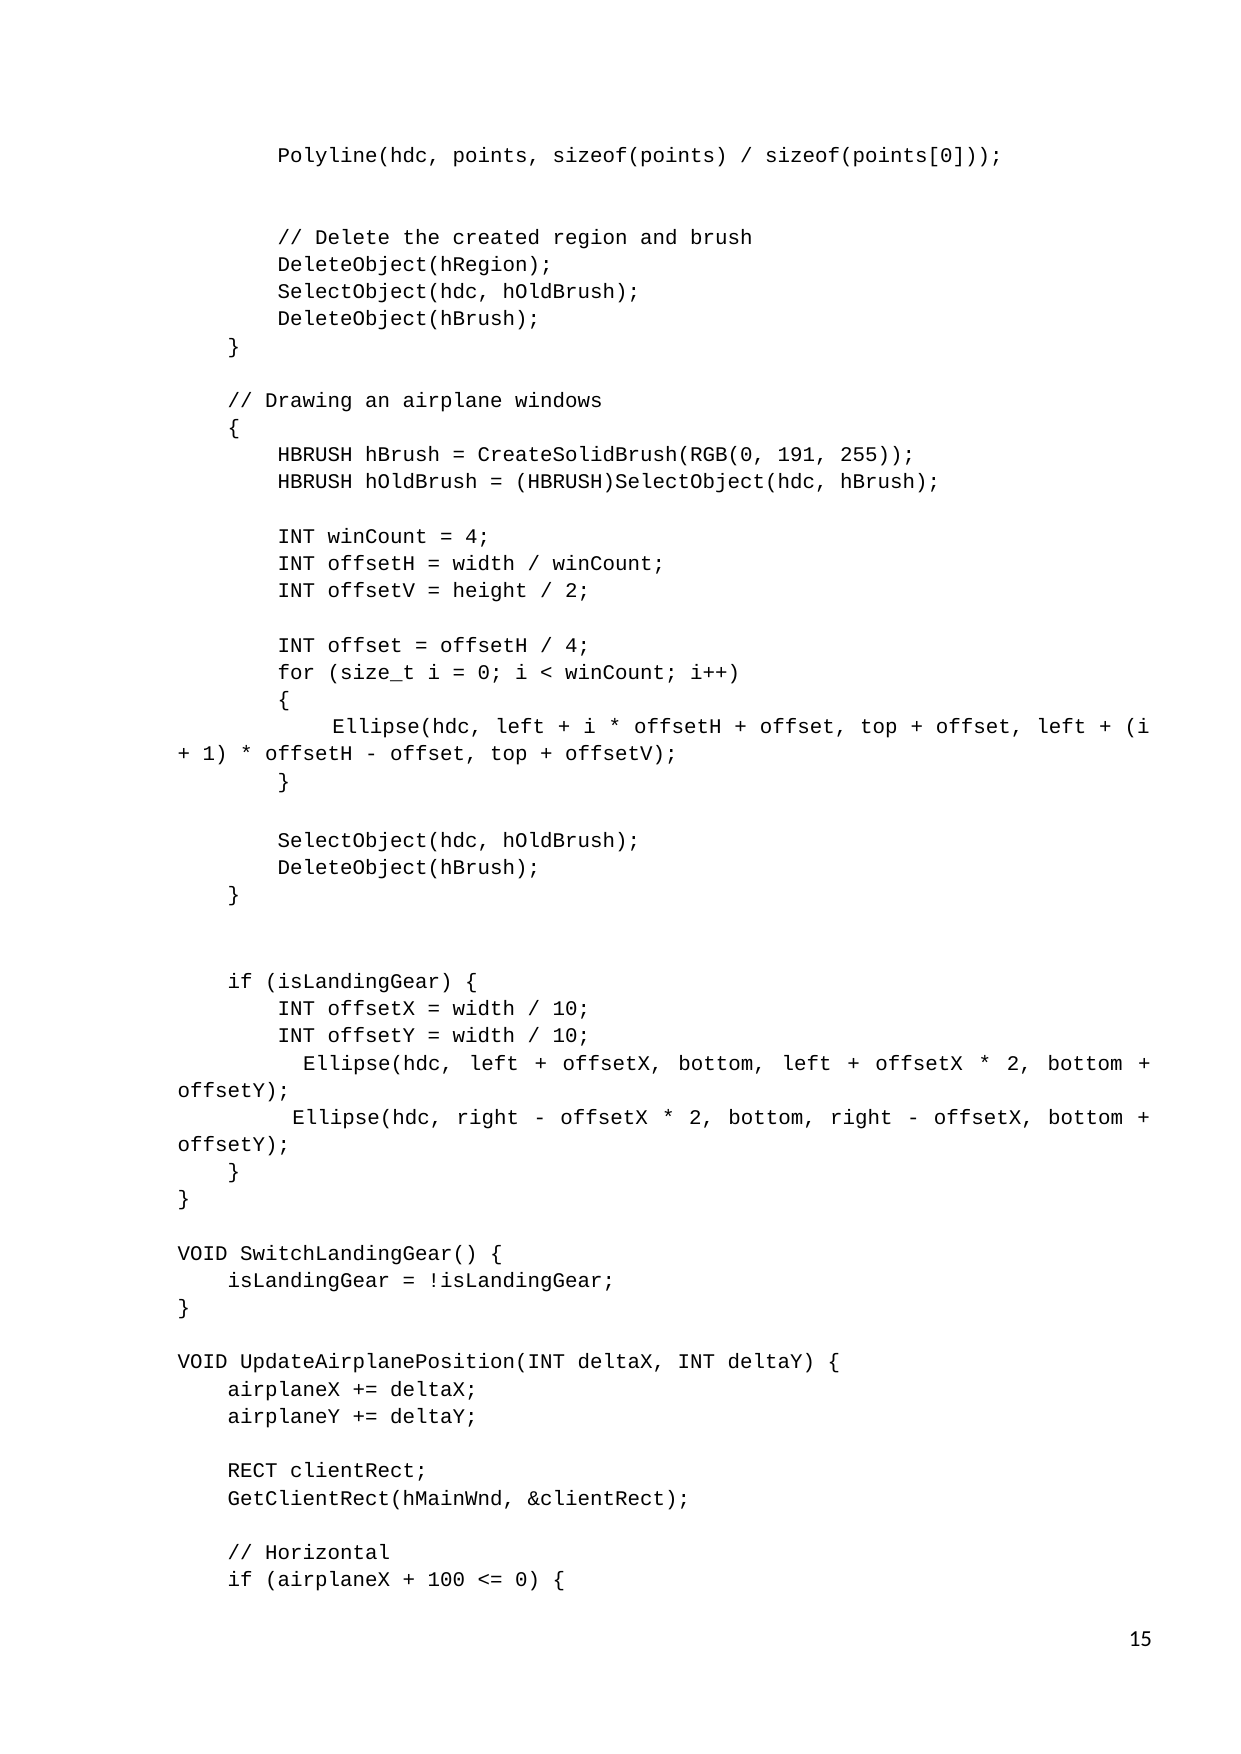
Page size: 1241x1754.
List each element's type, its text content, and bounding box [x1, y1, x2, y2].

text Ellipse(hdc, right - offsetX * 2, bottom, right - offsetX, bottom + offsetY); [177, 1107, 1152, 1158]
text INT offsetH = width / winCount; [177, 553, 1152, 577]
text DeleteObject(hRegion); [177, 254, 1152, 278]
text HBRUSH hBrush = CreateSolidBrush(RGB(0, 191, 255)); [177, 444, 1152, 468]
text airplaneY += deltaY; [177, 1406, 1152, 1429]
text INT offsetX = width / 10; [177, 998, 1152, 1022]
text Ellipse(hdc, left + i * offsetH + offset, top + offset, left + (i + 1) * offsetH - offset, top + offsetV); [177, 716, 1152, 767]
text airplaneX += deltaX; [177, 1379, 1152, 1402]
text RECT clientRect; [177, 1460, 1152, 1484]
text for (size_t i = 0; i < winCount; i++) [177, 662, 1152, 686]
text Ellipse(hdc, left + offsetX, bottom, left + offsetX * 2, bottom + offsetY); [177, 1052, 1152, 1103]
text DeleteObject(hBrush); [177, 857, 1152, 881]
text Polyline(hdc, points, sizeof(points) / sizeof(points[0])); [177, 145, 1152, 169]
text INT offsetV = height / 2; [177, 580, 1152, 604]
text // Delete the created region and brush [177, 227, 1152, 251]
text } [177, 884, 1152, 908]
text // Drawing an airplane windows [177, 390, 1152, 414]
text SelectObject(hdc, hOldBrush); [177, 830, 1152, 854]
text if (isLandingGear) { [177, 971, 1152, 994]
text INT offset = offsetH / 4; [177, 635, 1152, 658]
text } [177, 1188, 1152, 1212]
text } [177, 336, 1152, 359]
text HBRUSH hOldBrush = (HBRUSH)SelectObject(hdc, hBrush); [177, 472, 1152, 495]
text { [177, 689, 1152, 713]
text } [177, 1161, 1152, 1185]
text { [177, 417, 1152, 441]
text isLandingGear = !isLandingGear; [177, 1270, 1152, 1294]
text // Horizontal [177, 1542, 1152, 1566]
text GetClientRect(hMainWnd, &clientRect); [177, 1487, 1152, 1511]
text DeleteObject(hBrush); [177, 308, 1152, 332]
text INT winCount = 4; [177, 526, 1152, 549]
text VOID UpdateAirplanePosition(INT deltaX, INT deltaY) { [177, 1352, 1152, 1375]
text VOID SwitchLandingGear() { [177, 1243, 1152, 1266]
text } [177, 771, 1152, 794]
text if (airplaneX + 100 <= 0) { [177, 1569, 1152, 1593]
text SelectObject(hdc, hOldBrush); [177, 281, 1152, 305]
text } [177, 1297, 1152, 1321]
text INT offsetY = width / 10; [177, 1025, 1152, 1049]
